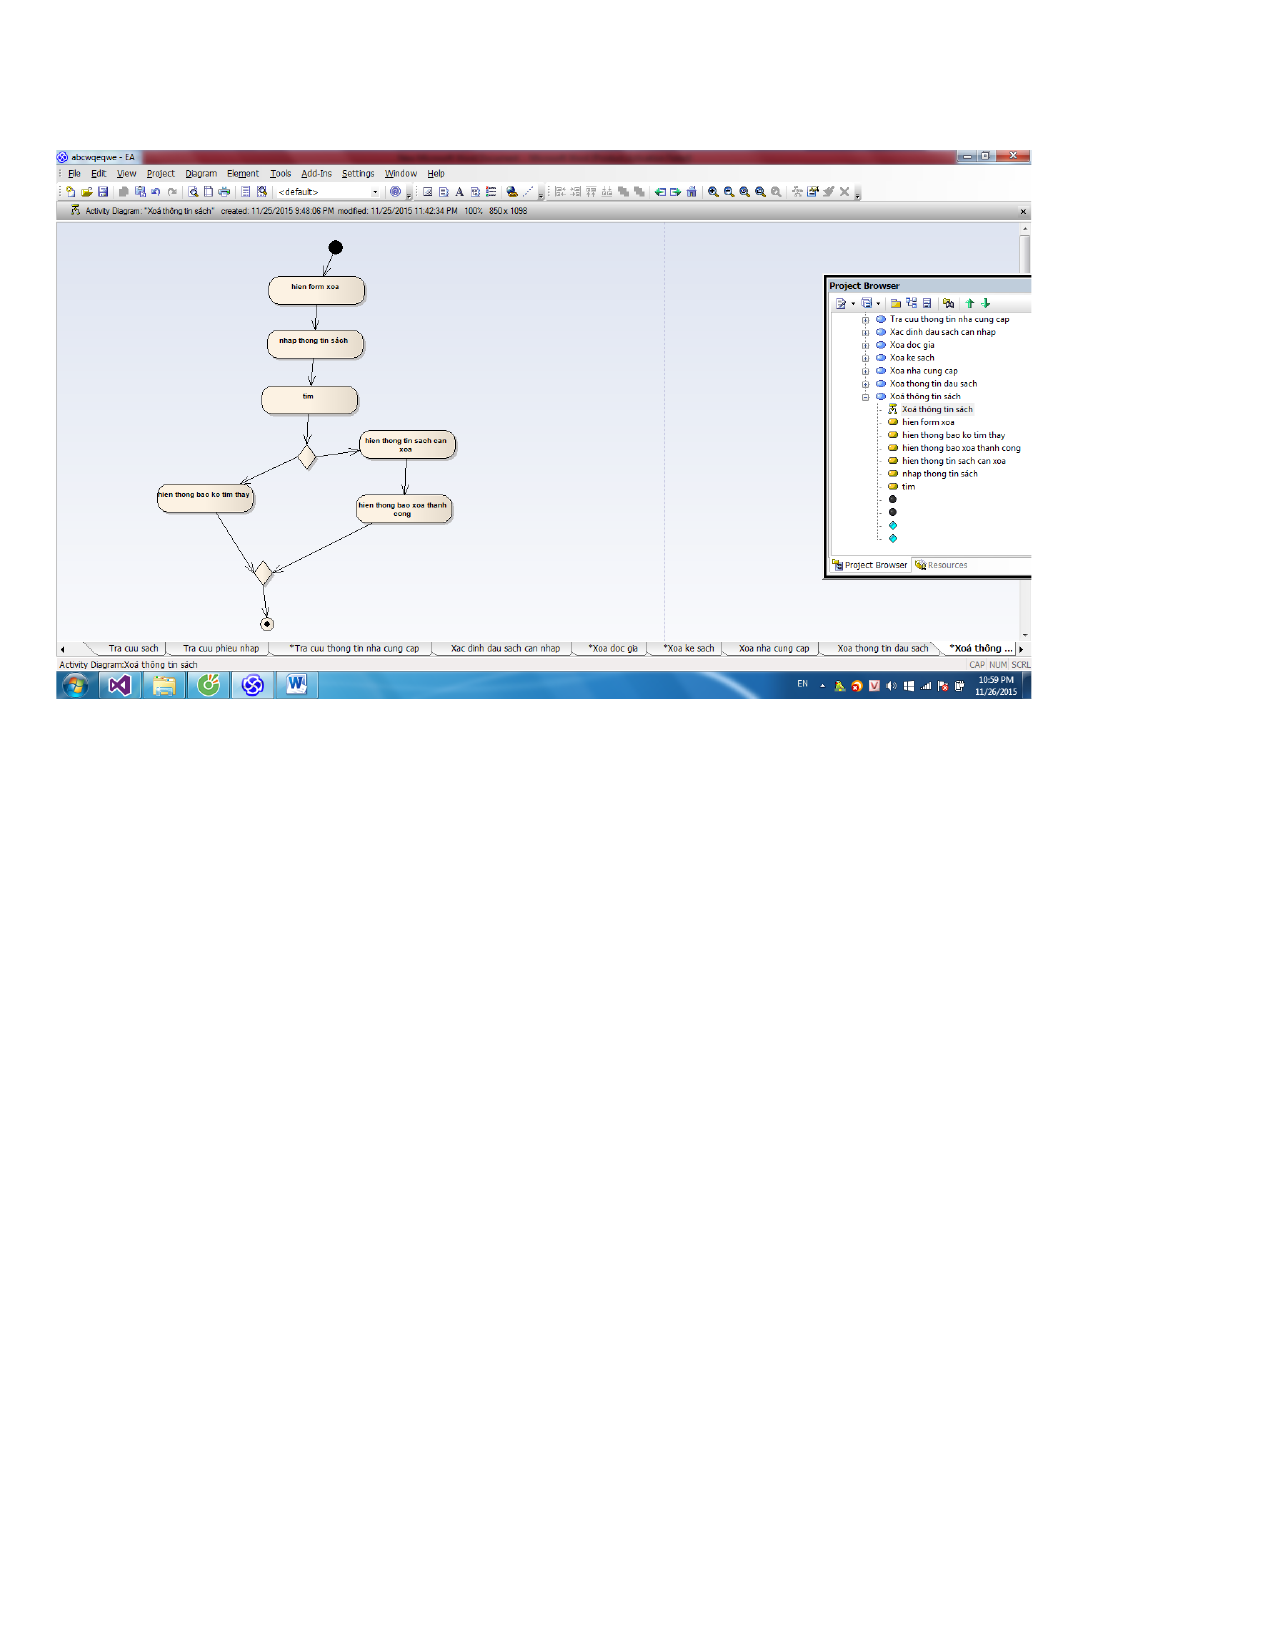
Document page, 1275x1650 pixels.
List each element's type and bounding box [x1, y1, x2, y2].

picture [56, 150, 1032, 699]
